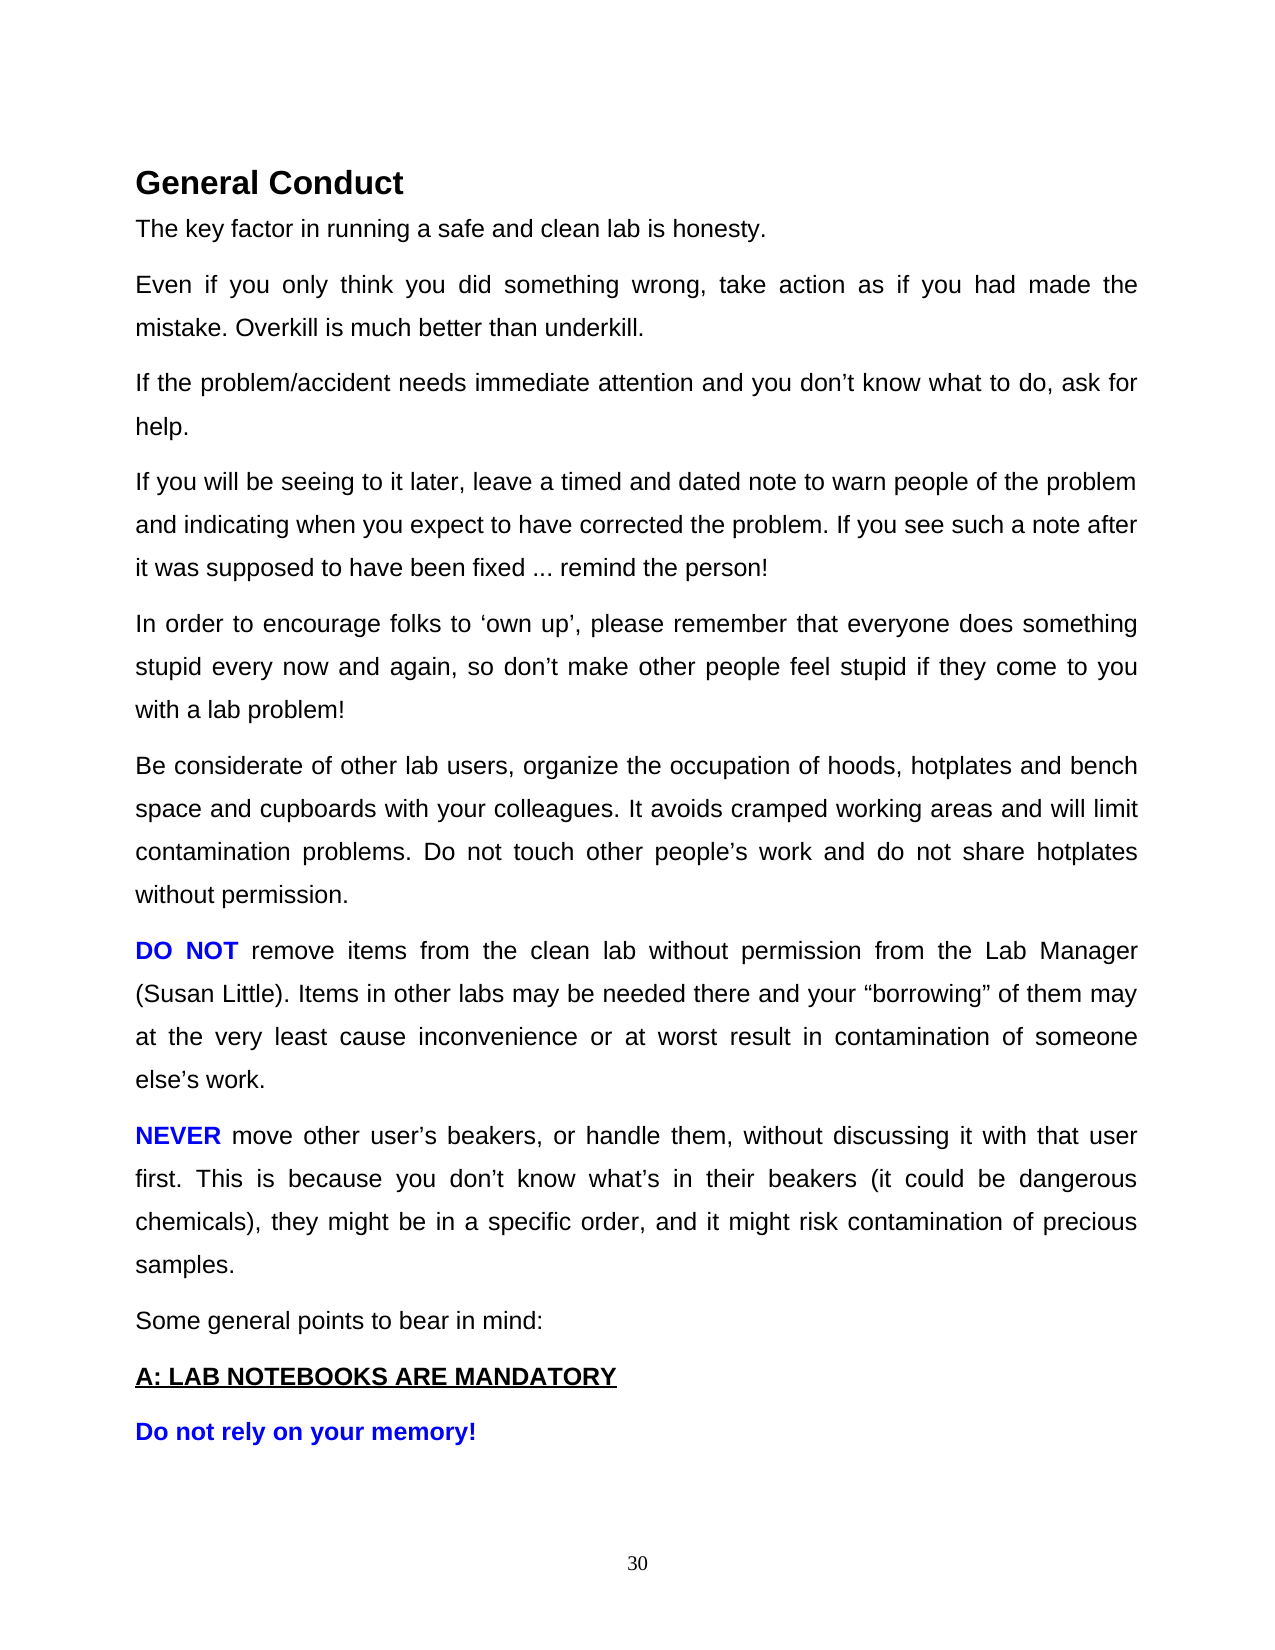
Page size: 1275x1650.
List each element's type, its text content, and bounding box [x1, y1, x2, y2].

text DO NOT remove items from the clean lab without permission from the Lab Manager (Susan Little). Items in other labs may be needed there and your “borrowing” of them may at the very least cause inconvenience or at worst result in contamination of someone else’s work. [135, 936, 1140, 1094]
text The key factor in running a safe and clean lab is honesty. [135, 214, 1140, 243]
text Even if you only think you did something wrong, take action as if you had made the mistake. Overkill is much better than underkill. [135, 269, 1140, 341]
text NEVER move other user’s beakers, or handle them, without discussing it with that user first. This is because you don’t know what’s in their beakers (it could be dangerous chemicals), they might be in a specific order, and it might risk contamination of precious samples. [135, 1121, 1140, 1279]
text A: LAB NOTEBOOKS ARE MANDATORY [135, 1361, 1140, 1390]
text Some general points to bear in mind: [135, 1306, 1140, 1334]
text Be considerate of other lab users, organize the occupation of hoods, hotplates and bench space and cupboards with your colleagues. It avoids cramped working areas and will limit contamination problems. Do not touch other people’s work and do not share hotplates without permission. [135, 751, 1140, 909]
text If the problem/accident needs immediate attention and you don’t know what to do, ask for help. [135, 368, 1140, 440]
subtitle General Conduct [135, 163, 1140, 201]
text Do not rely on your memory! [135, 1417, 1140, 1446]
text In order to encourage folks to ‘own up’, please remember that everyone does something stupid every now and again, so don’t make other people feel stupid if they come to you with a lab problem! [135, 609, 1140, 724]
text If you will be seeing to it later, leave a timed and dated note to warn people of the problem and indicating when you expect to have corrected the problem. If you see such a note after it was supposed to have been fixed ... remind the person! [135, 467, 1140, 582]
